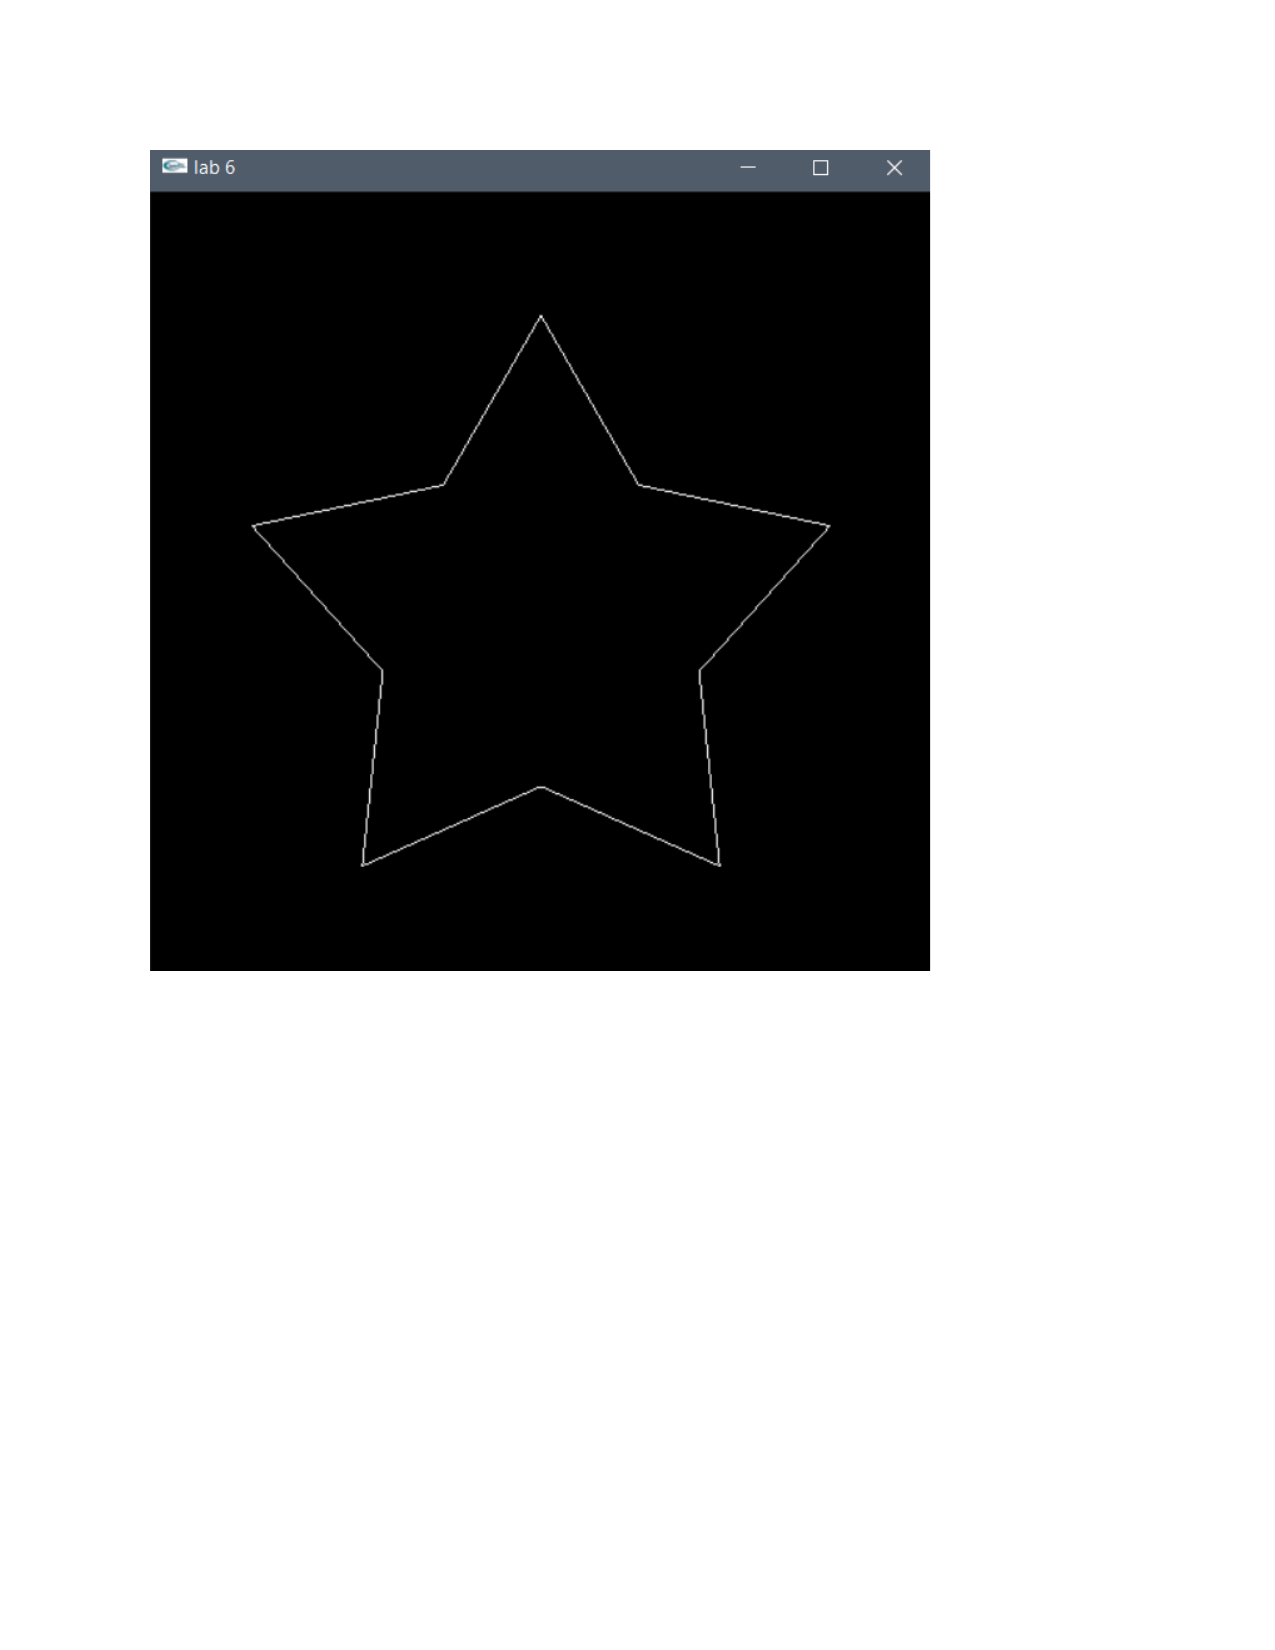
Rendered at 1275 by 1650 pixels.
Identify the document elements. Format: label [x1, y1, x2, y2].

picture [150, 150, 930, 971]
